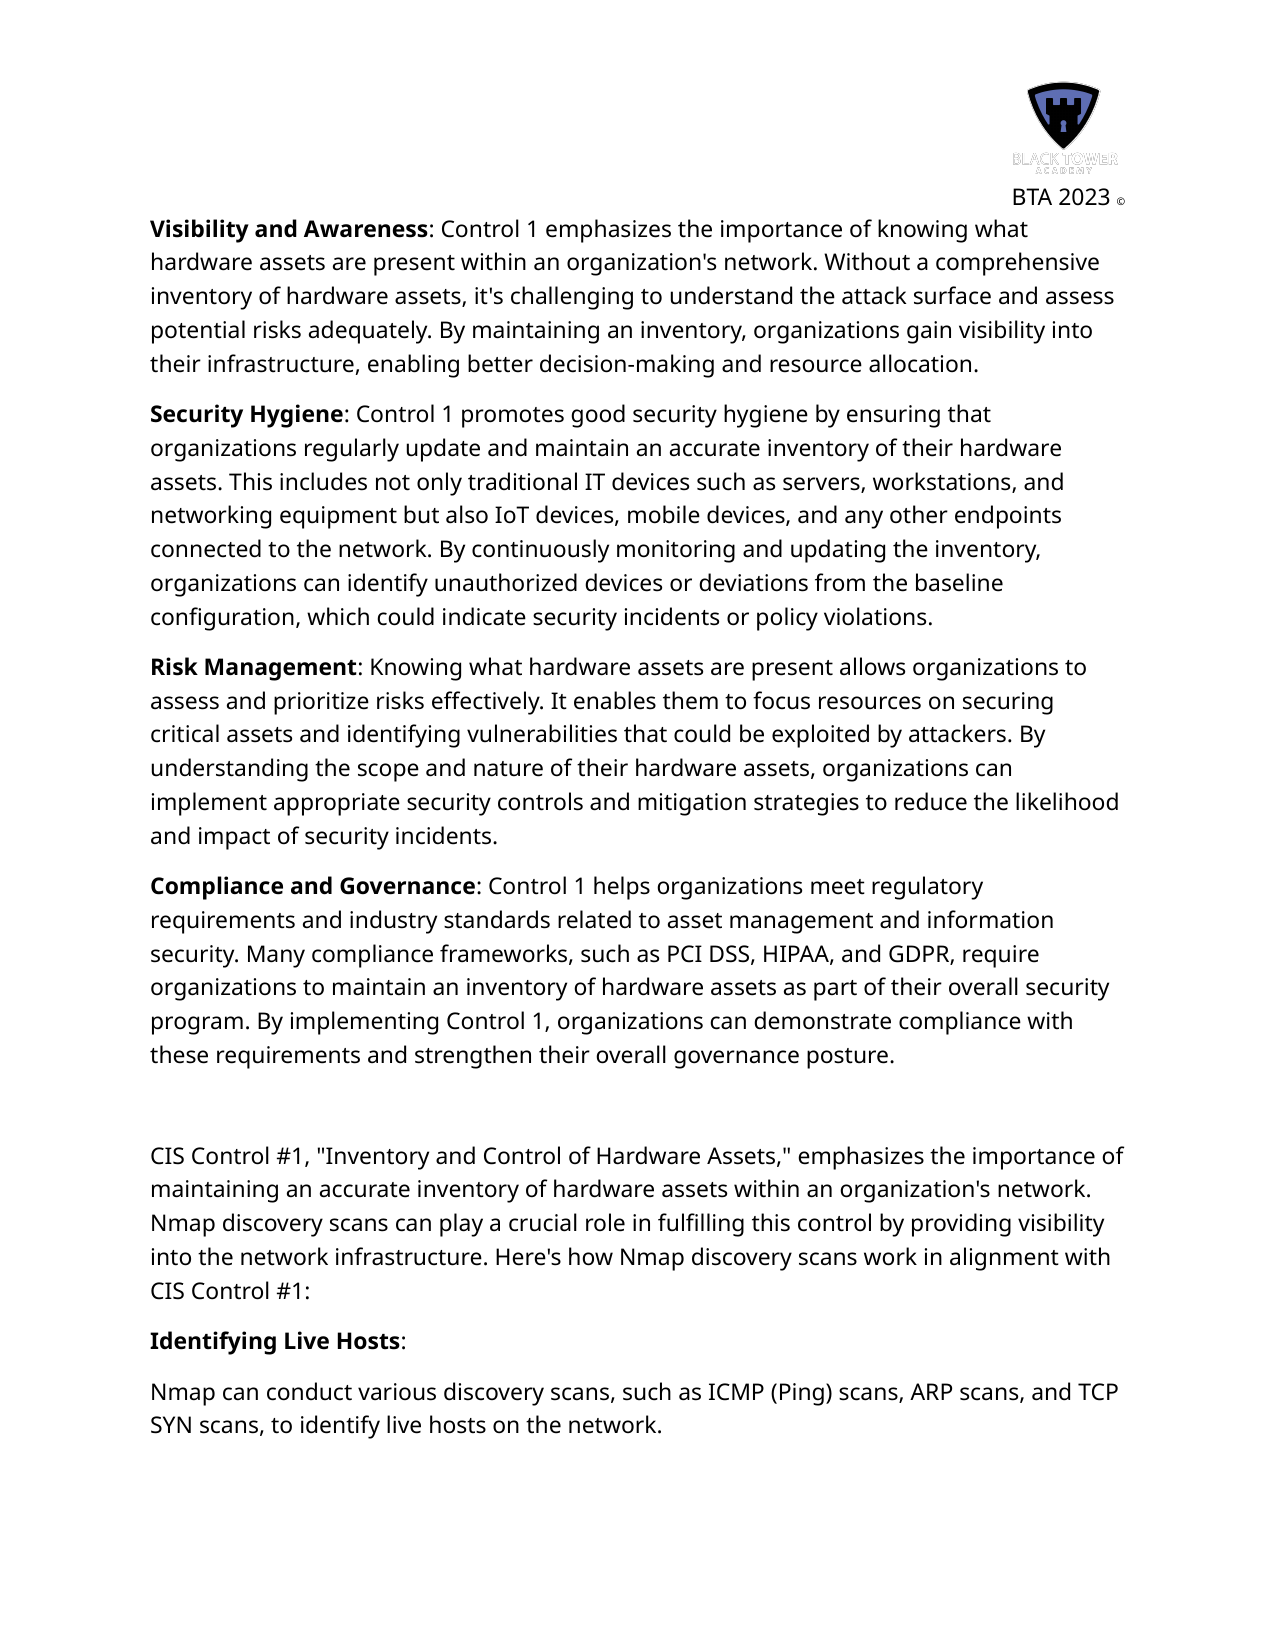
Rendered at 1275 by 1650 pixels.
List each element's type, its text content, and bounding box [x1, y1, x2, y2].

text Compliance and Governance: Control 1 helps organizations meet regulatory requirements and industry standards related to asset management and information security. Many compliance frameworks, such as PCI DSS, HIPAA, and GDPR, require organizations to maintain an inventory of hardware assets as part of their overall security program. By implementing Control 1, organizations can demonstrate compliance with these requirements and strengthen their overall governance posture. [150, 870, 1125, 1070]
picture [1007, 75, 1125, 182]
text Risk Management: Knowing what hardware assets are present allows organizations to assess and prioritize risks effectively. It enables them to focus resources on securing critical assets and identifying vulnerabilities that could be exploited by attackers. By understanding the scope and nature of their hardware assets, organizations can implement appropriate security controls and mitigation strategies to reduce the likelihood and impact of security incidents. [150, 651, 1125, 851]
text Visibility and Awareness: Control 1 emphasizes the importance of knowing what hardware assets are present within an organization's network. Without a comprehensive inventory of hardware assets, it's challenging to understand the attack surface and assess potential risks adequately. By maintaining an inventory, organizations gain visibility into their infrastructure, enabling better decision-making and resource allocation. [150, 212, 1125, 379]
text Nmap can conduct various discovery scans, such as ICMP (Ping) scans, ARP scans, and TCP SYN scans, to identify live hosts on the network. [150, 1375, 1125, 1440]
text CIS Control #1, "Inventory and Control of Hardware Assets," emphasizes the importance of maintaining an accurate inventory of hardware assets within an organization's network. Nmap discovery scans can play a crucial role in fulfilling this control by providing visibility into the network infrastructure. Here's how Nmap discovery scans work in alignment with CIS Control #1: [150, 1139, 1125, 1306]
text Security Hygiene: Control 1 promotes good security hygiene by ensuring that organizations regularly update and maintain an accurate inventory of their hardware assets. This includes not only traditional IT devices such as servers, workstations, and networking equipment but also IoT devices, mobile devices, and any other endpoints connected to the network. By continuously monitoring and updating the inventory, organizations can identify unauthorized devices or deviations from the baseline configuration, which could indicate security incidents or policy violations. [150, 398, 1125, 632]
text Identifying Live Hosts: [150, 1325, 1125, 1356]
